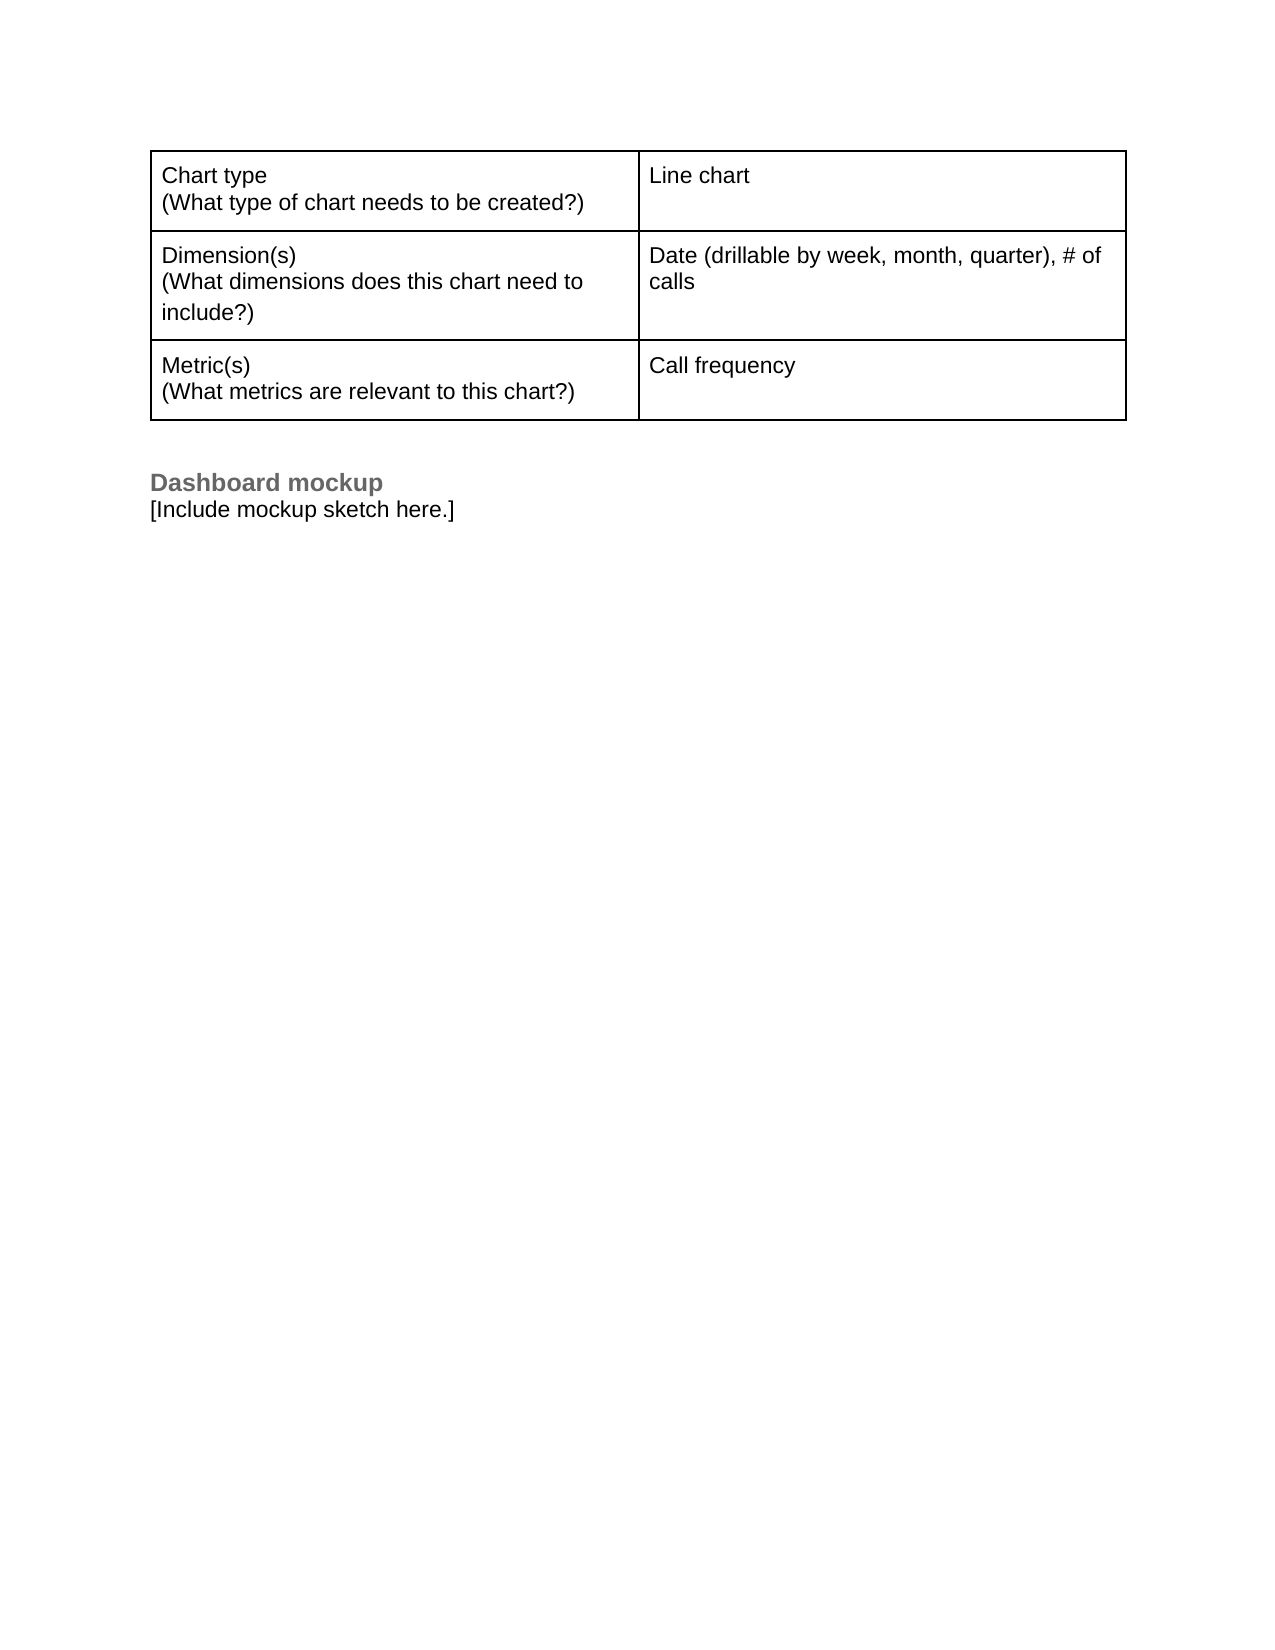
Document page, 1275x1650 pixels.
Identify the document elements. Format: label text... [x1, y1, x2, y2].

text [Include mockup sketch here.] [150, 496, 1125, 523]
table_cell Call frequency [640, 341, 1125, 419]
table_cell Chart type (What type of chart needs to be created?) [152, 152, 638, 229]
table_cell Dimension(s) (What dimensions does this chart need to include?) [152, 232, 638, 339]
subtitle Dashboard mockup [150, 468, 1125, 496]
table_cell Date (drillable by week, month, quarter), # of calls [640, 232, 1125, 339]
table_cell Line chart [640, 152, 1125, 229]
table_cell Metric(s) (What metrics are relevant to this chart?) [152, 341, 638, 419]
